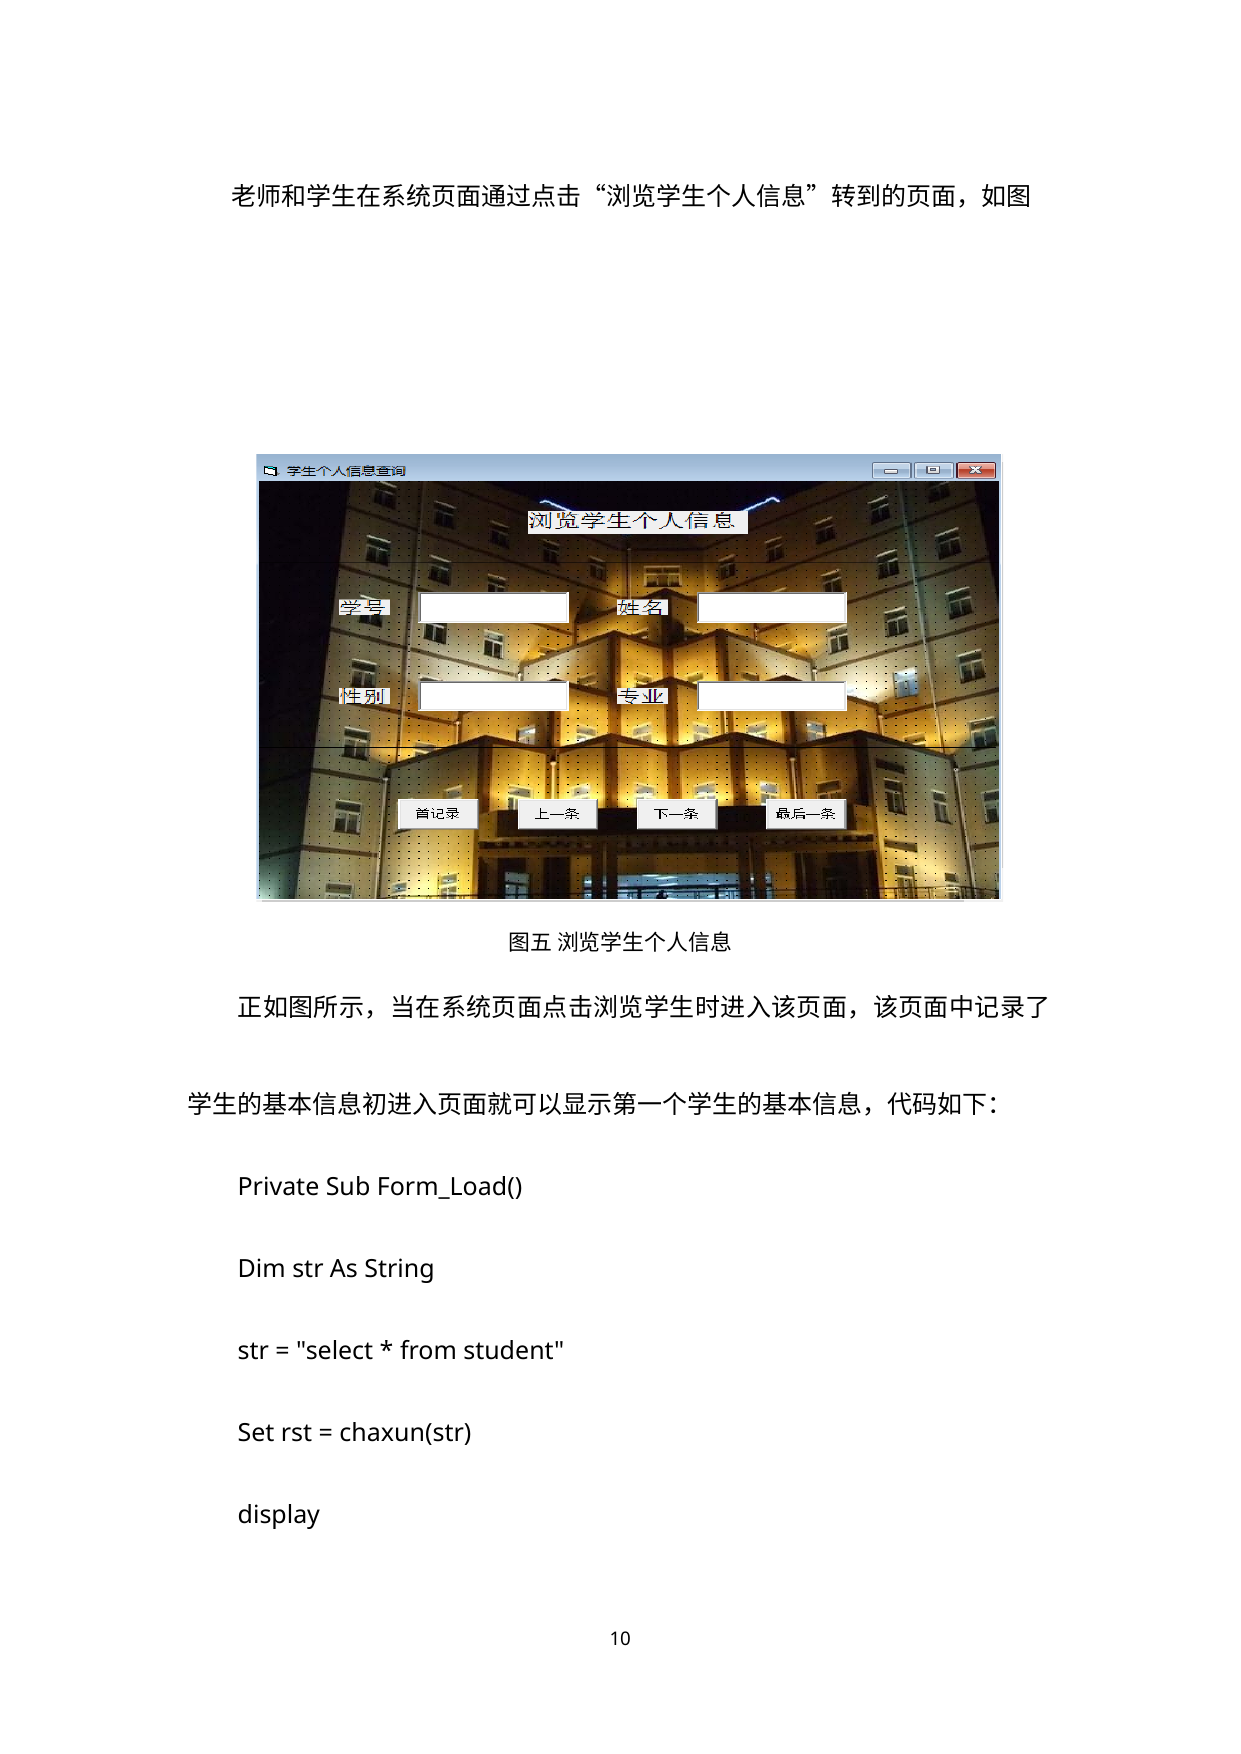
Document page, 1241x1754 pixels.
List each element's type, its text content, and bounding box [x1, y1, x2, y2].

picture [256, 454, 1004, 902]
text Dim str As String [187, 1235, 1053, 1300]
text Set rst = chaxun(str) [187, 1399, 1053, 1464]
text display [187, 1481, 1053, 1546]
text 正如图所示，当在系统页面点击浏览学生时进入该页面，该页面中记录了学生的基本信息初进入页面就可以显示第一个学生的基本信息，代码如下： [187, 973, 1053, 1135]
text 图五 浏览学生个人信息 [187, 924, 1053, 957]
text str = "select * from student" [187, 1317, 1053, 1382]
text Private Sub Form_Load() [187, 1153, 1053, 1218]
